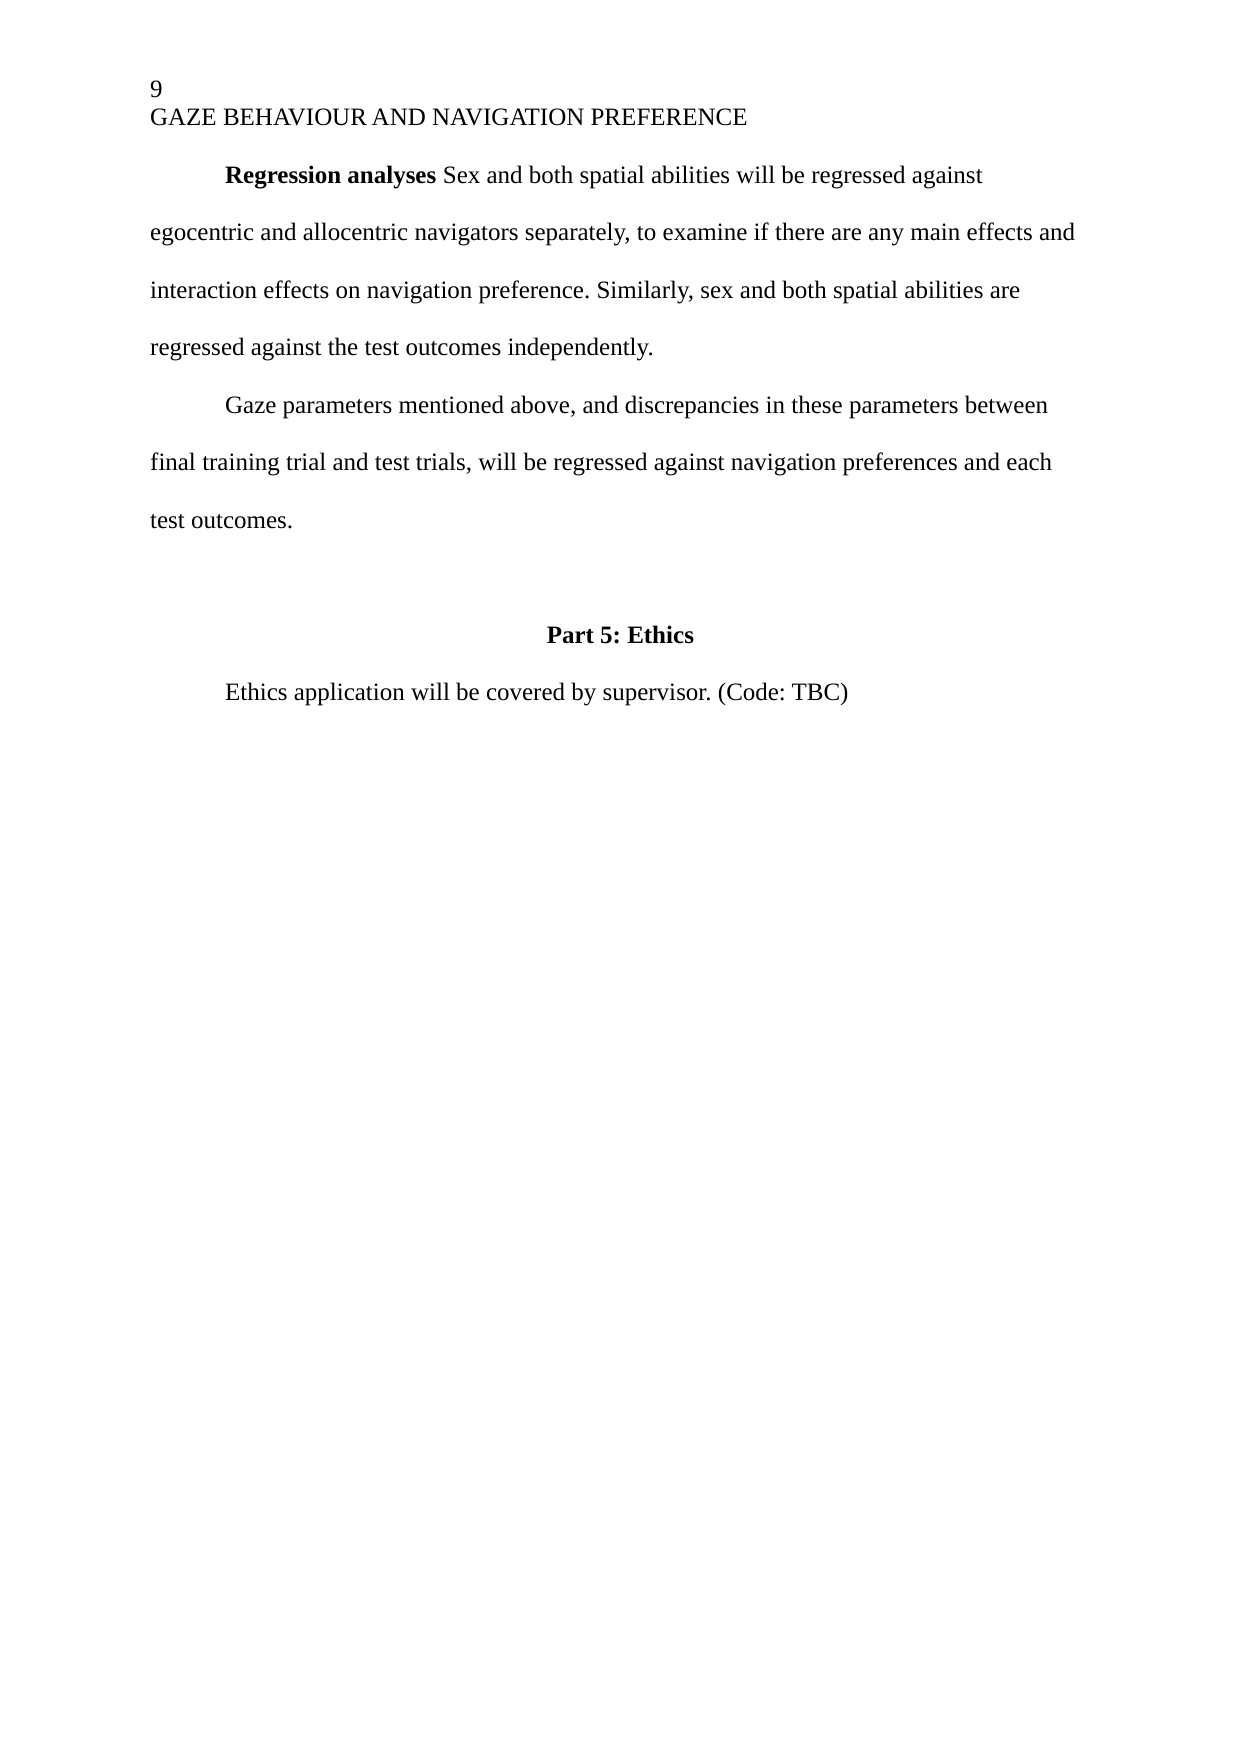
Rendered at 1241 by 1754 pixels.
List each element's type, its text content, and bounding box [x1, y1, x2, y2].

text Regression analyses Sex and both spatial abilities will be regressed against egocentric and allocentric navigators separately, to examine if there are any main effects and interaction effects on navigation preference. Similarly, sex and both spatial abilities are regressed against the test outcomes independently. [150, 160, 1090, 361]
text Part 5: Ethics [150, 620, 1090, 649]
text Gaze parameters mentioned above, and discrepancies in these parameters between final training trial and test trials, will be regressed against navigation preferences and each test outcomes. [150, 390, 1090, 534]
text Ethics application will be covered by supervisor. (Code: TBC) [150, 677, 1090, 706]
